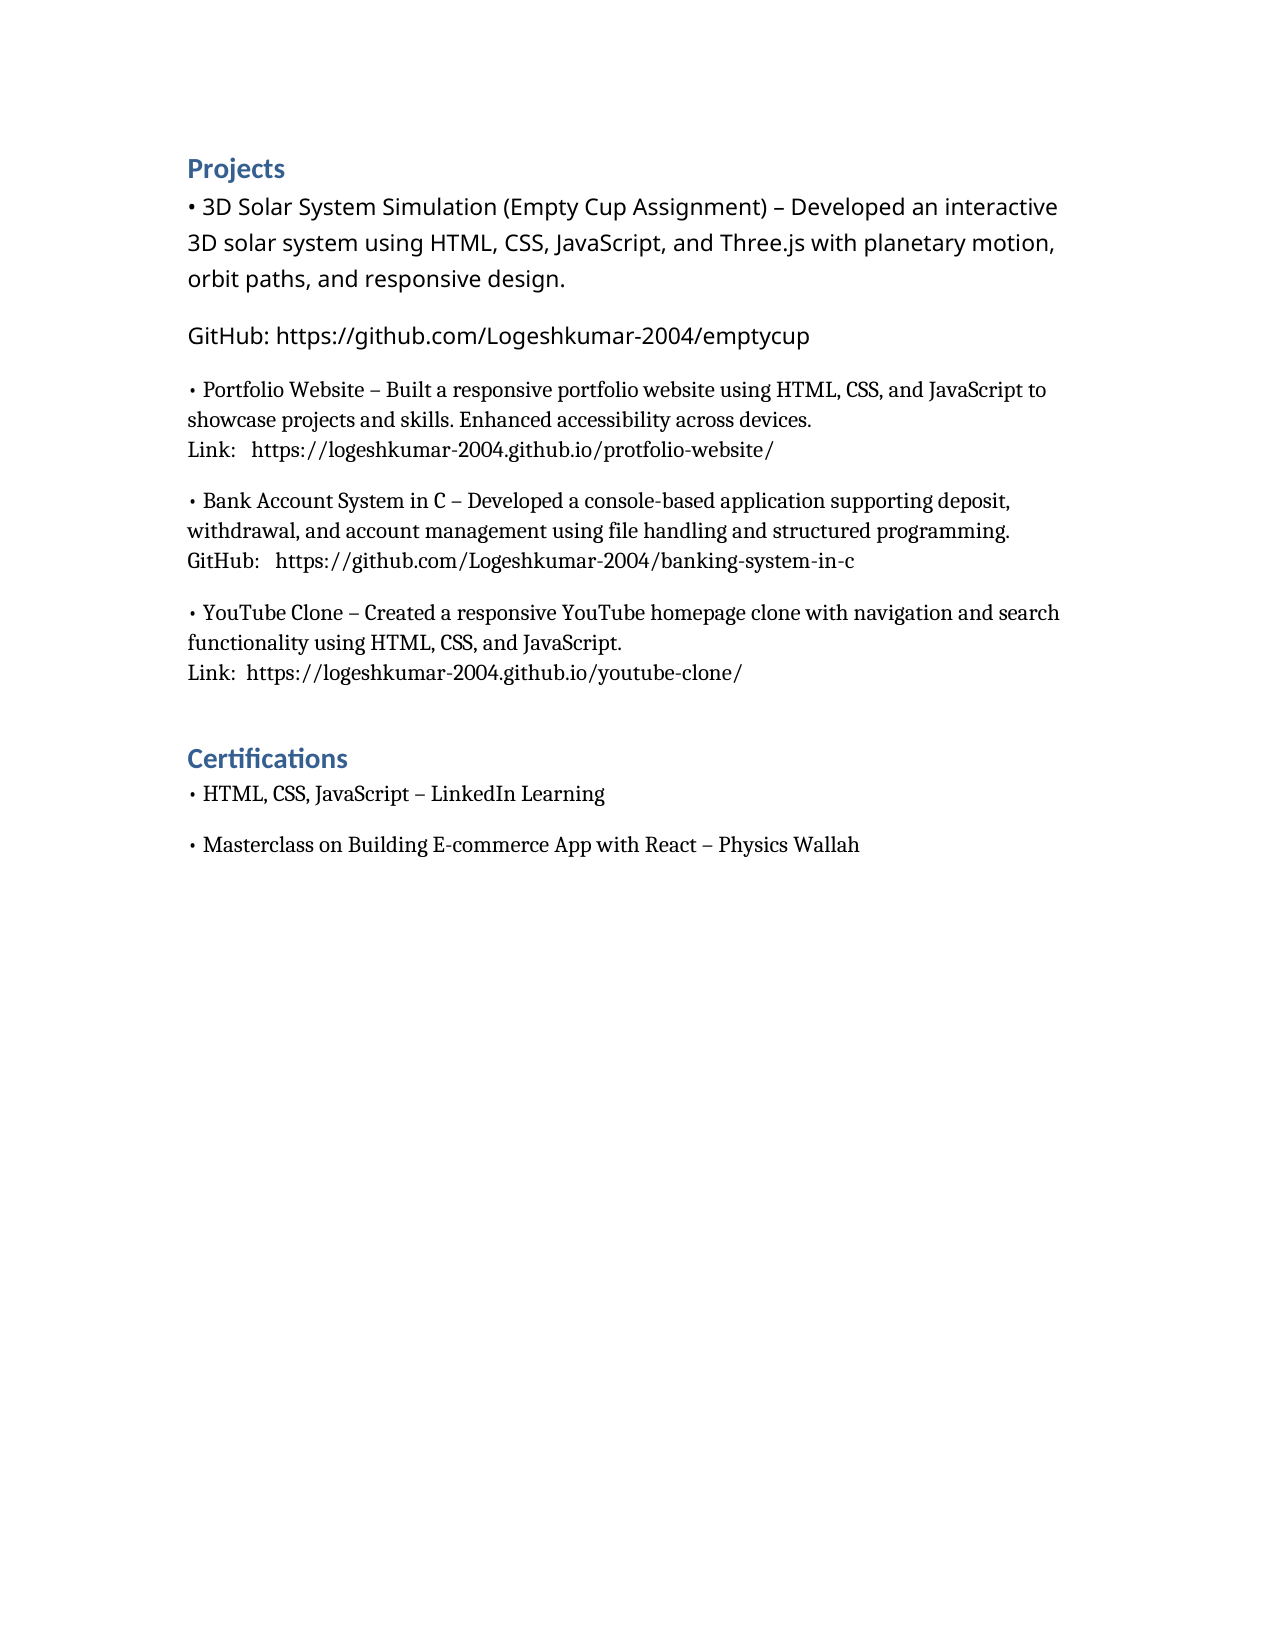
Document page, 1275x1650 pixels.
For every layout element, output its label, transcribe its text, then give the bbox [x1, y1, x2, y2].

text • YouTube Clone – Created a responsive YouTube homepage clone with navigation and search functionality using HTML, CSS, and JavaScript. Link: https://logeshkumar-2004.github.io/youtube-clone/ [187, 599, 1087, 686]
text • Bank Account System in C – Developed a console-based application supporting deposit, withdrawal, and account management using file handling and structured programming. GitHub: https://github.com/Logeshkumar-2004/banking-system-in-c [187, 488, 1087, 574]
text • HTML, CSS, JavaScript – LinkedIn Learning [187, 781, 1087, 807]
subtitle Certifications [187, 740, 1087, 776]
text • Portfolio Website – Built a responsive portfolio website using HTML, CSS, and JavaScript to showcase projects and skills. Enhanced accessibility across devices. Link: https://logeshkumar-2004.github.io/protfolio-website/ [187, 376, 1087, 463]
text • 3D Solar System Simulation (Empty Cup Assignment) – Developed an interactive 3D solar system using HTML, CSS, JavaScript, and Three.js with planetary motion, orbit paths, and responsive design. [187, 191, 1087, 294]
subtitle Projects [187, 150, 1087, 186]
text GitHub: https://github.com/Logeshkumar-2004/emptycup [187, 319, 1087, 351]
text • Masterclass on Building E-commerce App with React – Physics Wallah [187, 832, 1087, 858]
